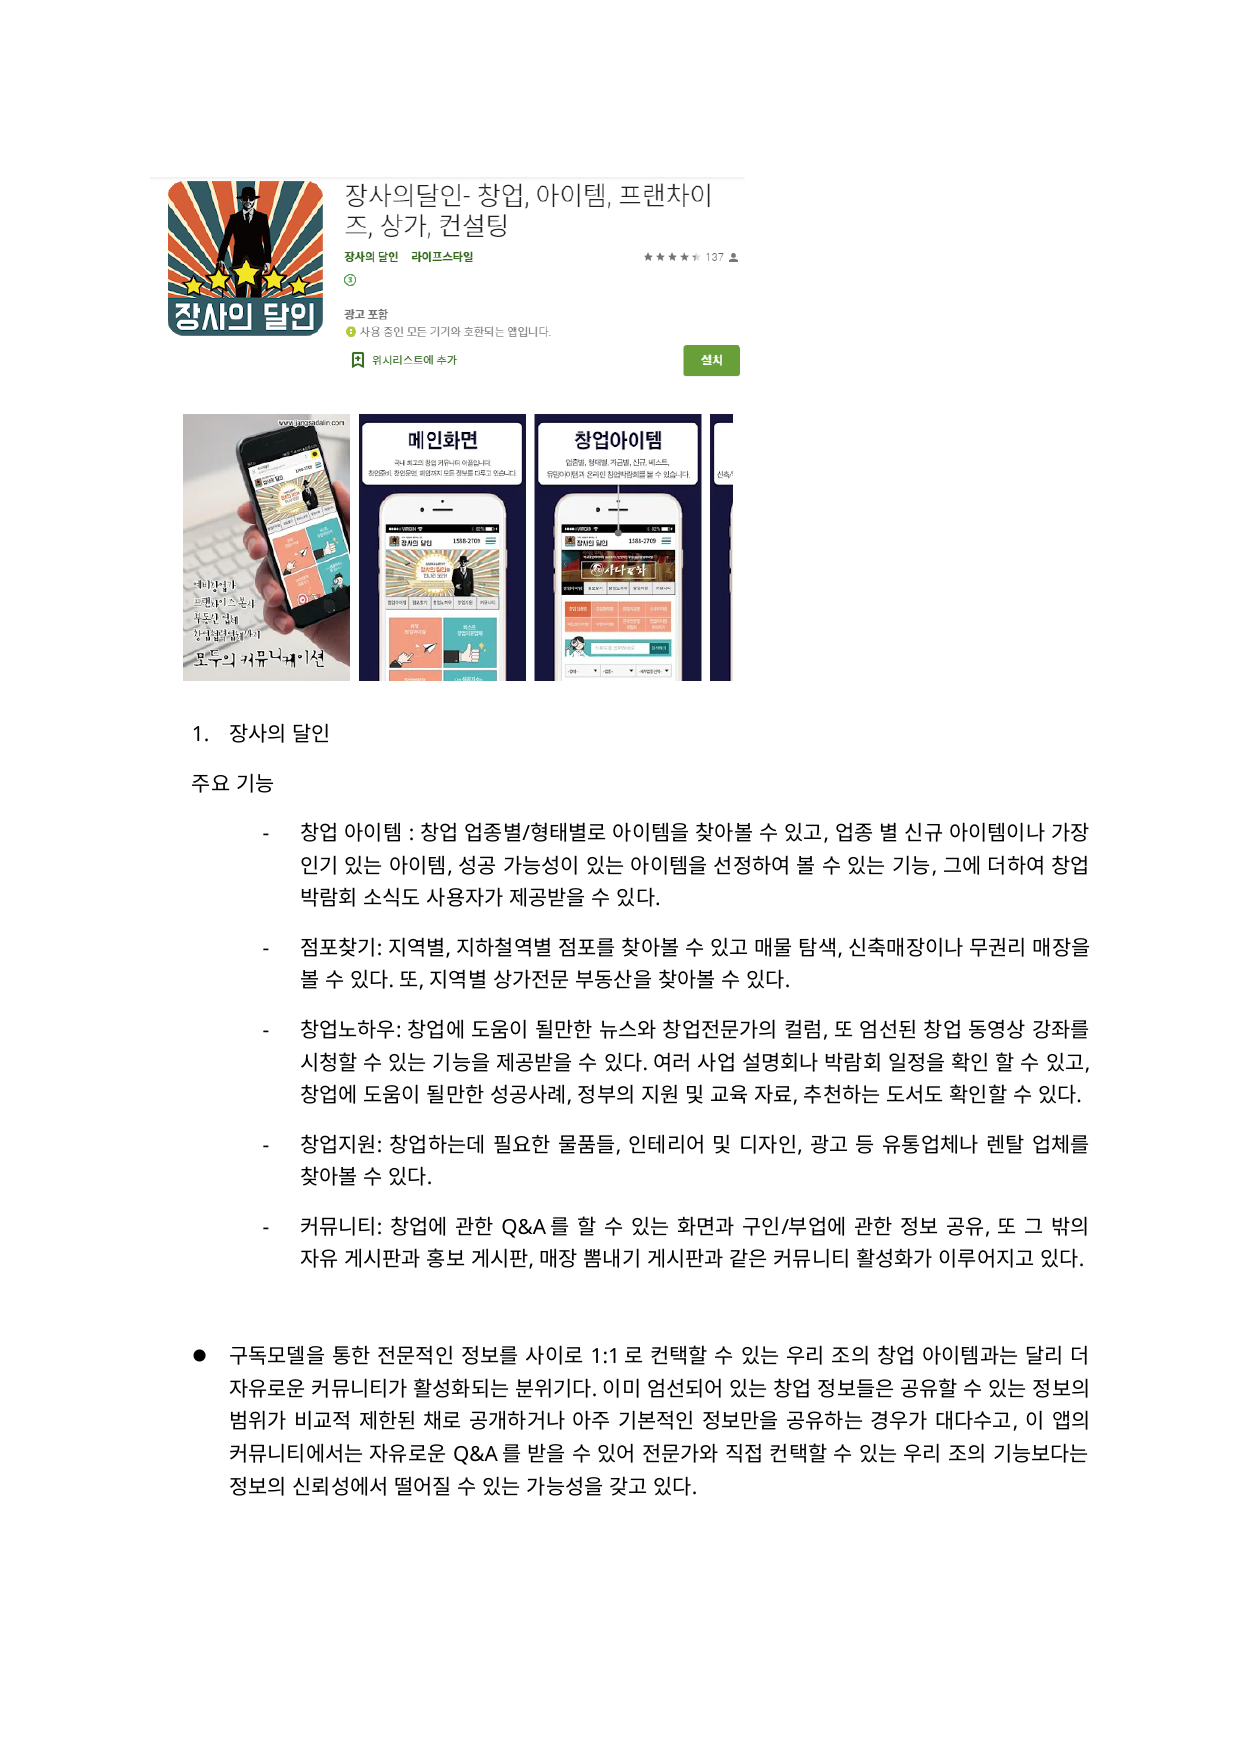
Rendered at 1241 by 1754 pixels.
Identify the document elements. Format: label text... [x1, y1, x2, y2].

list 창업지원: 창업하는데 필요한 물품들, 인테리어 및 디자인, 광고 등 유통업체나 렌탈 업체를 찾아볼 수 있다. [262, 1128, 1090, 1191]
list 구독모델을 통한 전문적인 정보를 사이로 1:1로 컨택할 수 있는 우리 조의 창업 아이템과는 달리 더 자유로운 커뮤니티가 활성화되는 분위기다. 이미 엄선되어 있는 창업 정보들은 공유할 수 있는 정보의 범위가 비교적 제한된 채로 공개하거나 아주 기본적인 정보만을 공유하는 경우가 대다수고, 이 앱의 커뮤니티에서는 자유로운 Q&A를 받을 수 있어 전문가와 직접 컨택할 수 있는 우리 조의 기능보다는 정보의 신뢰성에서 떨어질 수 있는 가능성을 갖고 있다. [192, 1339, 1090, 1501]
list 장사의 달인 [192, 718, 1090, 748]
list 커뮤니티: 창업에 관한 Q&A를 할 수 있는 화면과 구인/부업에 관한 정보 공유, 또 그 밖의 자유 게시판과 홍보 게시판, 매장 뽐내기 게시판과 같은 커뮤니티 활성화가 이루어지고 있다. [262, 1210, 1090, 1273]
list 점포찾기: 지역별, 지하철역별 점포를 찾아볼 수 있고 매물 탐색, 신축매장이나 무권리 매장을 볼 수 있다. 또, 지역별 상가전문 부동산을 찾아볼 수 있다. [262, 931, 1090, 994]
list 창업 아이템 : 창업 업종별/형태별로 아이템을 찾아볼 수 있고, 업종 별 신규 아이템이나 가장 인기 있는 아이템, 성공 가능성이 있는 아이템을 선정하여 볼 수 있는 기능, 그에 더하여 창업 박람회 소식도 사용자가 제공받을 수 있다. [262, 816, 1090, 912]
text 주요 기능 [192, 767, 1090, 797]
list 창업노하우: 창업에 도움이 될만한 뉴스와 창업전문가의 컬럼, 또 엄선된 창업 동영상 강좌를 시청할 수 있는 기능을 제공받을 수 있다. 여러 사업 설명회나 박람회 일정을 확인 할 수 있고, 창업에 도움이 될만한 성공사례, 정부의 지원 및 교육 자료, 추천하는 도서도 확인할 수 있다. [262, 1013, 1090, 1109]
picture [150, 177, 745, 699]
